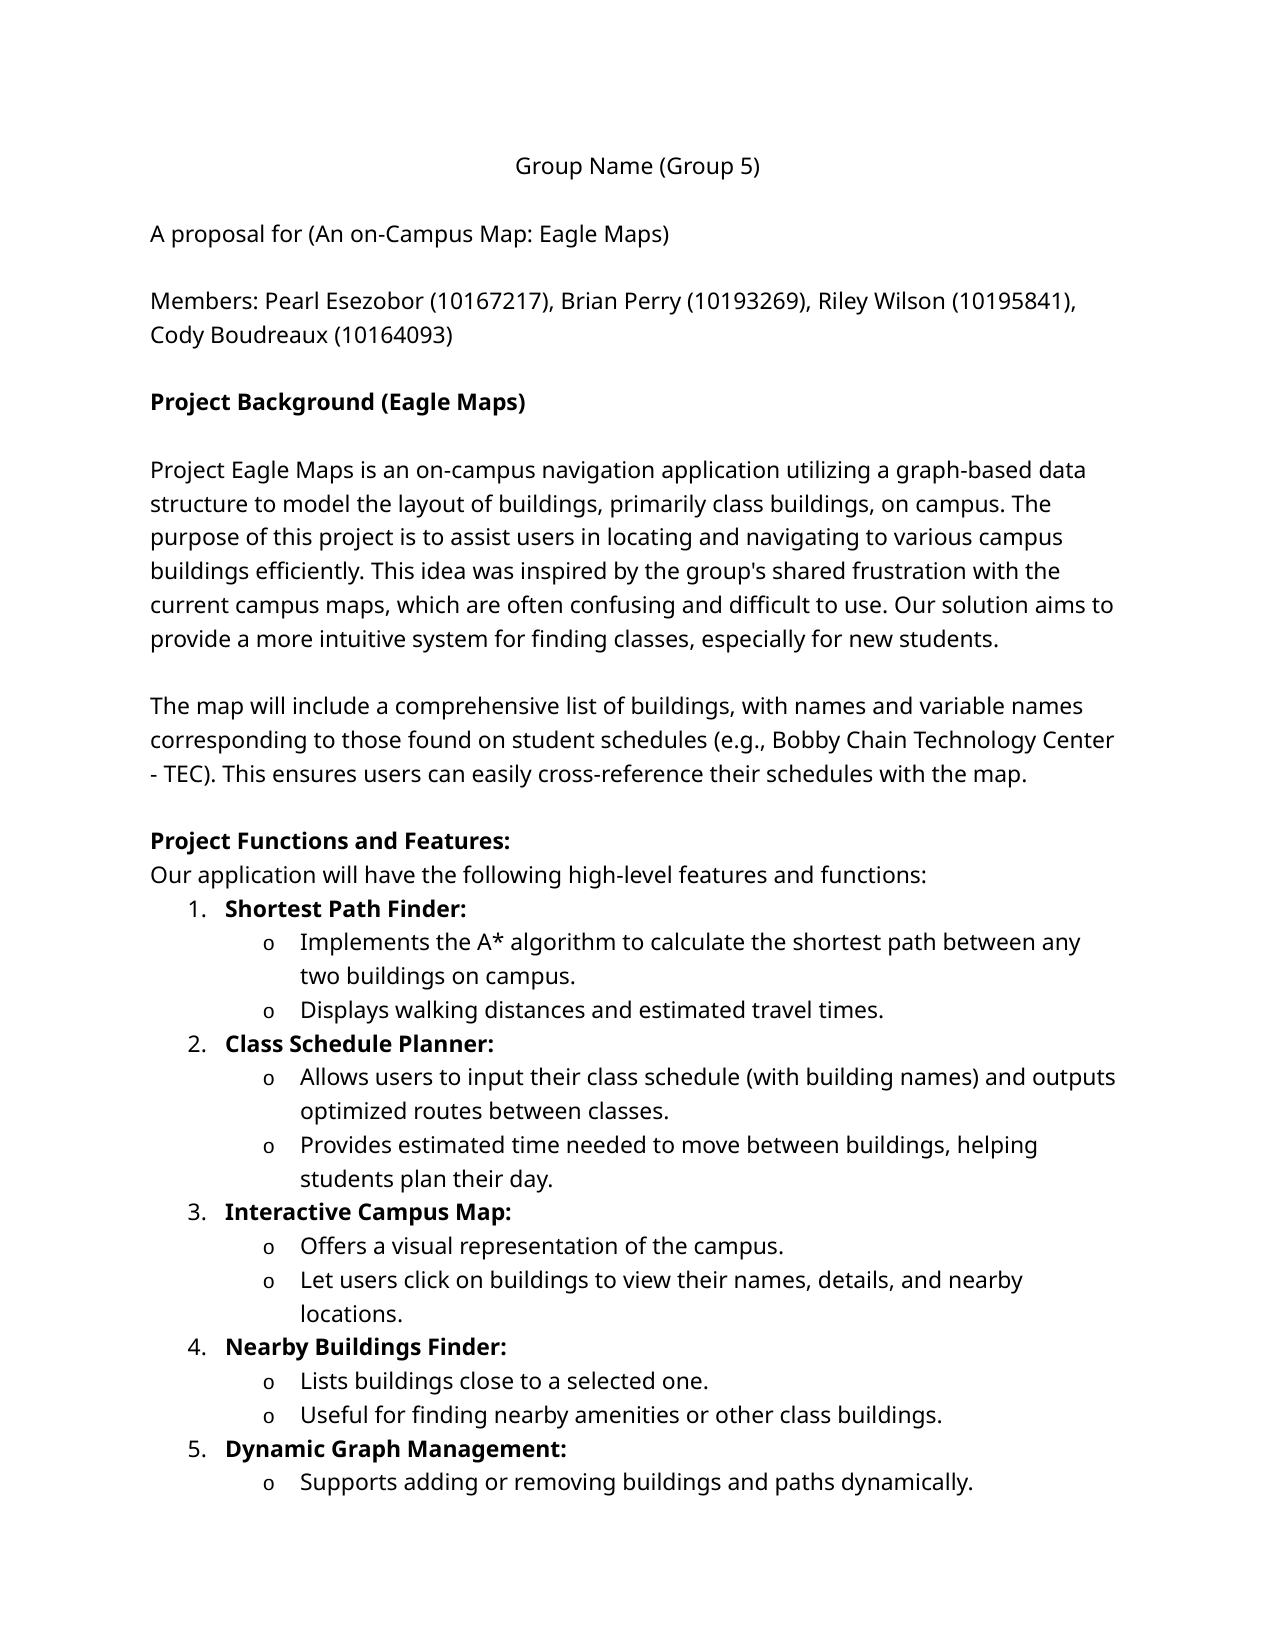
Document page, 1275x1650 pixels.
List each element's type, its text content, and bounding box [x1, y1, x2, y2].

list Allows users to input their class schedule (with building names) and outputs optimized routes between classes. [262, 1061, 1125, 1126]
text A proposal for (An on-Campus Map: Eagle Maps) [150, 217, 1125, 249]
text Project Functions and Features: [150, 825, 1125, 856]
list Useful for finding nearby amenities or other class buildings. [262, 1399, 1125, 1430]
text Project Background (Eagle Maps) [150, 386, 1125, 417]
list Provides estimated time needed to move between buildings, helping students plan their day. [262, 1129, 1125, 1194]
list Dynamic Graph Management: [187, 1432, 1125, 1464]
list Class Schedule Planner: [187, 1027, 1125, 1059]
list Lists buildings close to a selected one. [262, 1365, 1125, 1396]
list Offers a visual representation of the campus. [262, 1230, 1125, 1261]
text Our application will have the following high-level features and functions: [150, 859, 1125, 890]
list Shortest Path Finder: [187, 892, 1125, 924]
text Project Eagle Maps is an on-campus navigation application utilizing a graph-based data structure to model the layout of buildings, primarily class buildings, on campus. The purpose of this project is to assist users in locating and navigating to various campus buildings efficiently. This idea was inspired by the group's shared frustration with the current campus maps, which are often confusing and difficult to use. Our solution aims to provide a more intuitive system for finding classes, especially for new students. [150, 454, 1125, 654]
list Interactive Campus Map: [187, 1196, 1125, 1227]
list Nearby Buildings Finder: [187, 1331, 1125, 1362]
text Group Name (Group 5) [150, 150, 1125, 181]
list Displays walking distances and estimated travel times. [262, 994, 1125, 1025]
list Implements the A* algorithm to calculate the shortest path between any two buildings on campus. [262, 926, 1125, 991]
text The map will include a comprehensive list of buildings, with names and variable names corresponding to those found on student schedules (e.g., Bobby Chain Technology Center - TEC). This ensures users can easily cross-reference their schedules with the map. [150, 690, 1125, 789]
text Members: Pearl Esezobor (10167217), Brian Perry (10193269), Riley Wilson (10195841), Cody Boudreaux (10164093) [150, 285, 1125, 350]
list Supports adding or removing buildings and paths dynamically. [262, 1466, 1125, 1497]
list Let users click on buildings to view their names, details, and nearby locations. [262, 1264, 1125, 1329]
